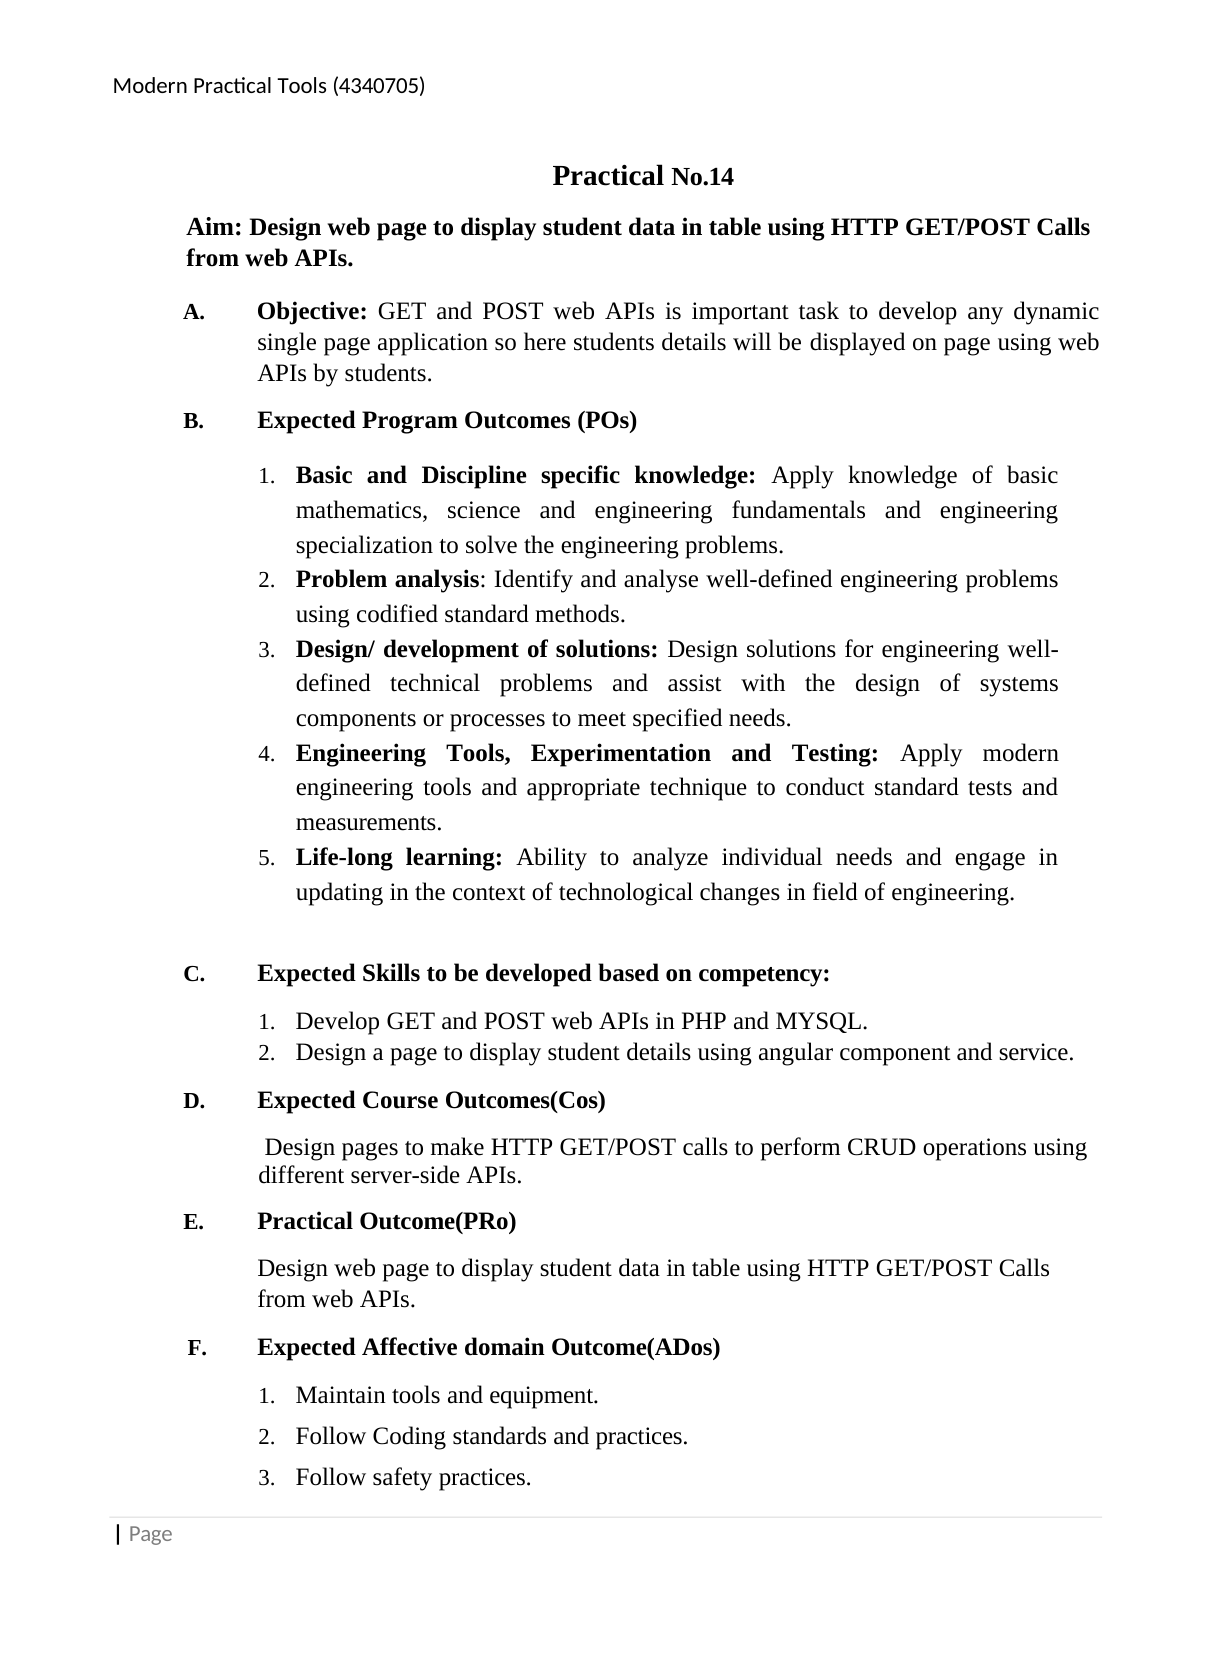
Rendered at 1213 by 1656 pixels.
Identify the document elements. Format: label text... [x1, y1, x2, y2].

list Design a page to display student details using angular component and service. [258, 1037, 1109, 1066]
list Expected Skills to be developed based on competency: [183, 958, 1109, 987]
list Life-long learning: Ability to analyze individual needs and engage in updating in the context of technological changes in field of engineering. [258, 842, 1058, 905]
list Expected Affective domain Outcome(ADos) [187, 1332, 1109, 1361]
list Design/ development of solutions: Design solutions for engineering well- defined technical problems and assist with the design of systems components or processes to meet specified needs. [258, 634, 1059, 732]
list Objective: GET and POST web APIs is important task to develop any dynamic single page application so here students details will be displayed on page using web APIs by students. [183, 296, 1100, 387]
list Maintain tools and equipment. [258, 1380, 1109, 1409]
list Practical Outcome(PRo) [183, 1206, 1109, 1234]
list Expected Course Outcomes(Cos) [183, 1085, 1109, 1113]
list Basic and Discipline specific knowledge: Apply knowledge of basic mathematics, science and engineering fundamentals and engineering specialization to solve the engineering problems. [258, 460, 1058, 558]
list Expected Program Outcomes (POs) [183, 406, 1109, 434]
text Practical No.14 [177, 158, 1109, 192]
list Develop GET and POST web APIs in PHP and MYSQL. [258, 1006, 1109, 1035]
text Aim: Design web page to display student data in table using HTTP GET/POST Calls from web APIs. [186, 211, 1109, 272]
list Follow safety practices. [258, 1462, 1109, 1491]
text | Page [112, 1516, 1109, 1548]
list Problem analysis: Identify and analyse well-defined engineering problems using codified standard methods. [258, 564, 1059, 628]
list Follow Coding standards and practices. [258, 1421, 1109, 1450]
text Design pages to make HTTP GET/POST calls to perform CRUD operations using different server-side APIs. [258, 1132, 1109, 1189]
text Design web page to display student data in table using HTTP GET/POST Calls from web APIs. [257, 1253, 1083, 1313]
list Engineering Tools, Experimentation and Testing: Apply modern engineering tools and appropriate technique to conduct standard tests and measurements. [258, 738, 1059, 836]
